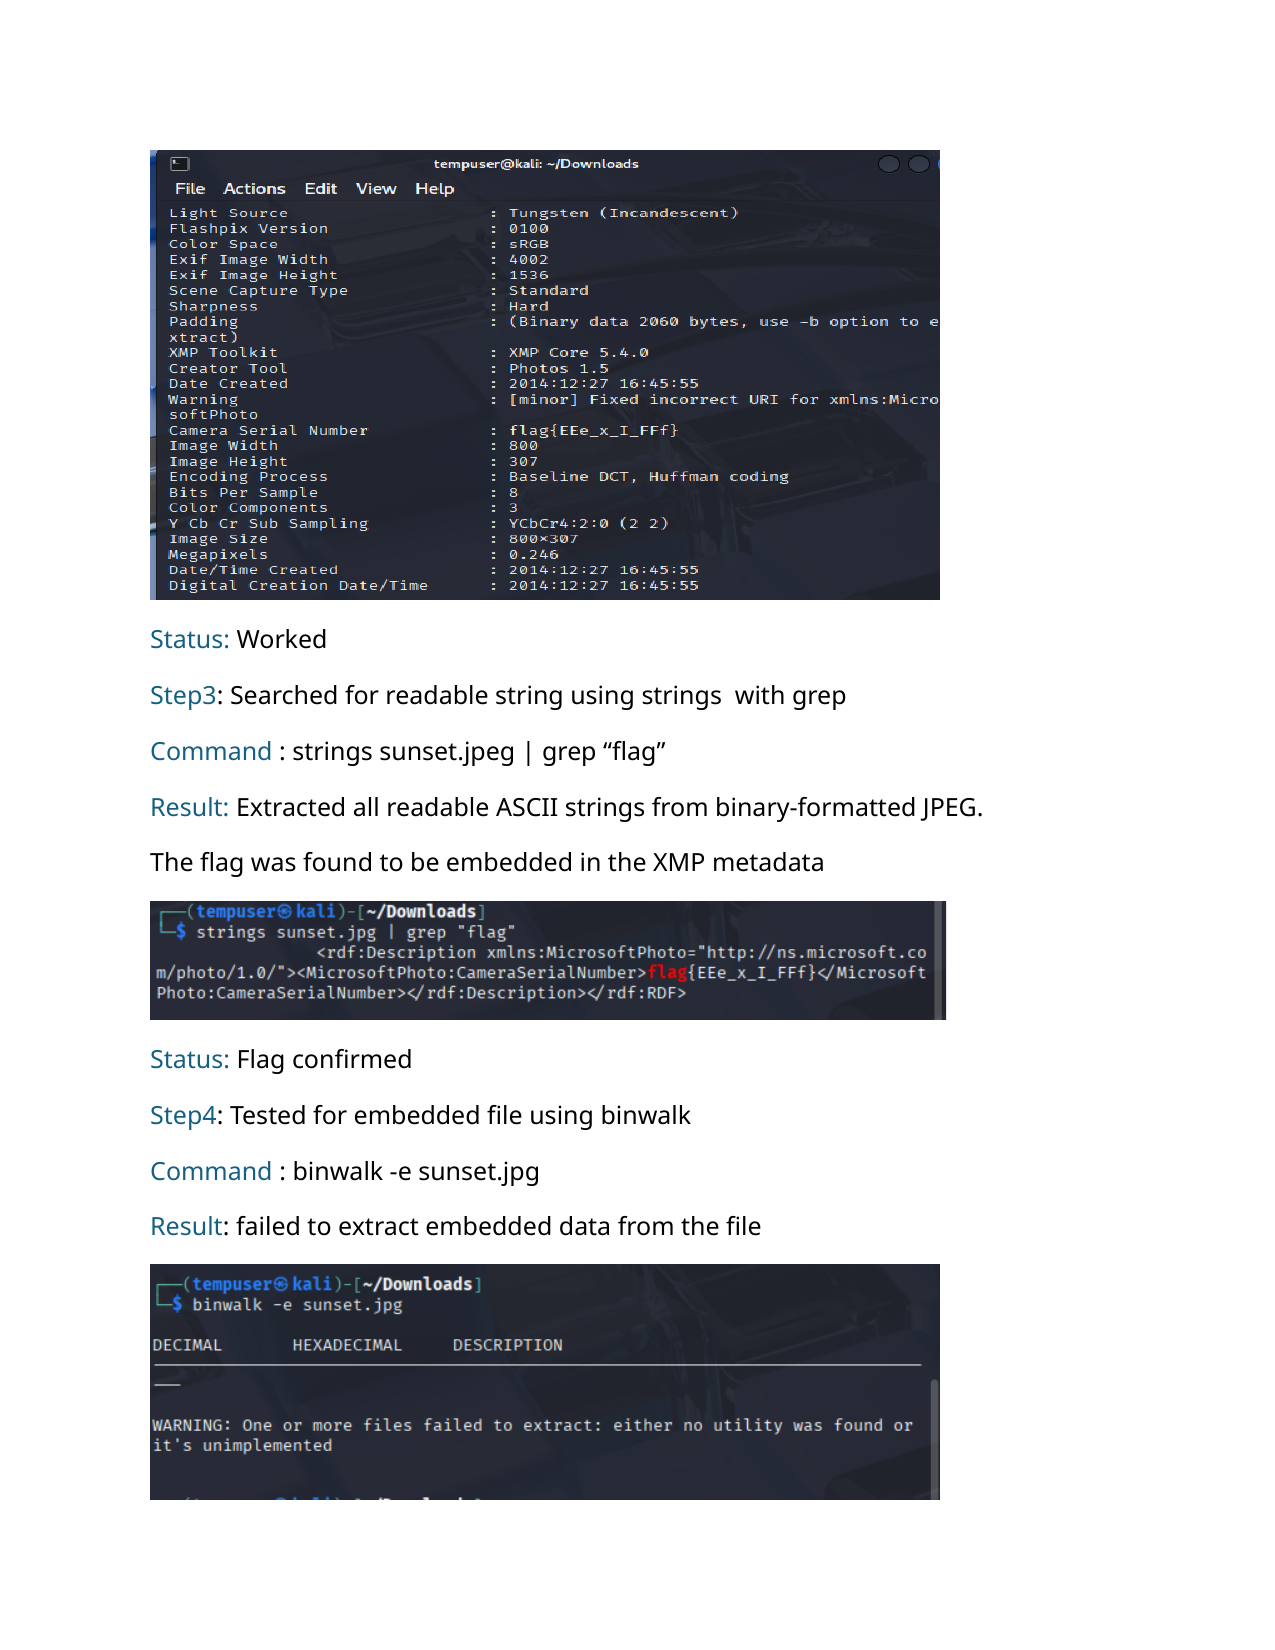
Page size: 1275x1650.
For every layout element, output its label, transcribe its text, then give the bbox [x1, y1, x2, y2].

text The flag was found to be embedded in the XMP metadata [150, 845, 1125, 879]
text Result: failed to extract embedded data from the file [150, 1209, 1125, 1243]
text Result: Extracted all readable ASCII strings from binary-formatted JPEG. [150, 789, 1125, 823]
picture [150, 901, 947, 1020]
text Step4: Tested for embedded file using binwalk [150, 1097, 1125, 1131]
text Step3: Searched for readable string using strings with grep [150, 678, 1125, 712]
picture [150, 150, 940, 600]
text Command : binwalk -e sunset.jpg [150, 1153, 1125, 1187]
text Status: Flag confirmed [150, 1041, 1125, 1076]
text Status: Worked [150, 622, 1125, 656]
text Command : strings sunset.jpeg | grep “flag” [150, 733, 1125, 767]
picture [150, 1264, 940, 1500]
